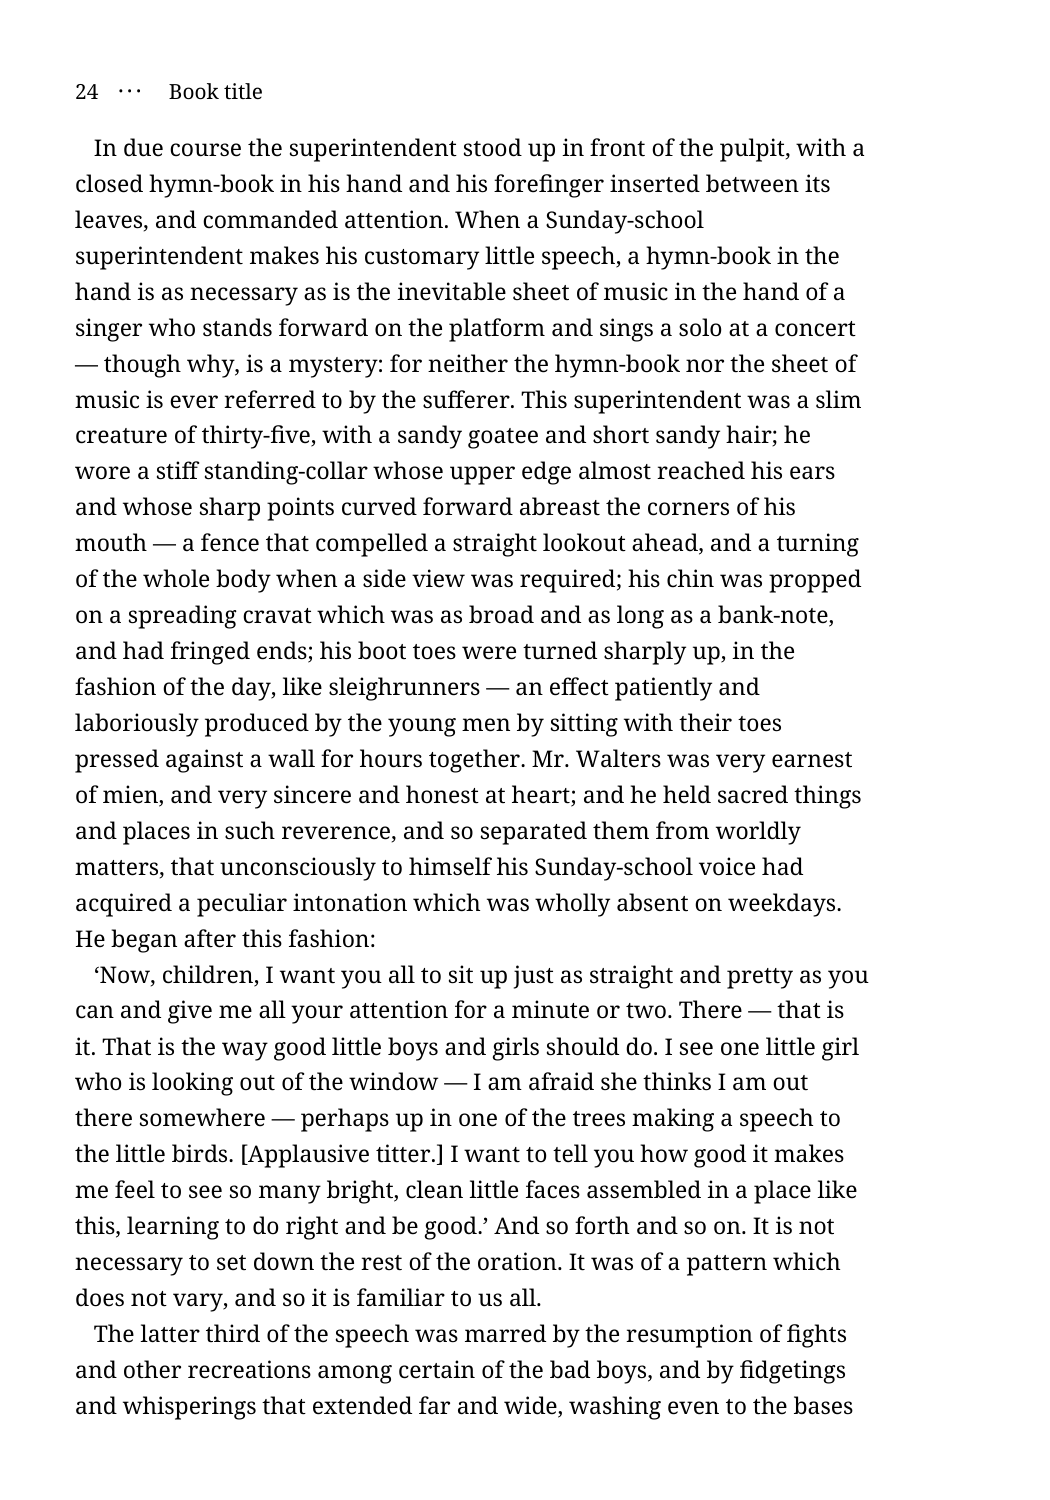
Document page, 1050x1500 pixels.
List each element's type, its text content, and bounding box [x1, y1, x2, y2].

text In due course the superintendent stood up in front of the pulpit, with a closed hymn-book in his hand and his forefinger inserted between its leaves, and commanded attention. When a Sunday-school superintendent makes his customary little speech, a hymn-book in the hand is as necessary as is the inevitable sheet of music in the hand of a singer who stands forward on the platform and sings a solo at a concert — though why, is a mystery: for neither the hymn-book nor the sheet of music is ever referred to by the sufferer. This superintendent was a slim creature of thirty-five, with a sandy goatee and short sandy hair; he wore a stiff standing-collar whose upper edge almost reached his ears and whose sharp points curved forward abreast the corners of his mouth — a fence that compelled a straight lookout ahead, and a turning of the whole body when a side view was required; his chin was propped on a spreading cravat which was as broad and as long as a bank-note, and had fringed ends; his boot toes were turned sharply up, in the fashion of the day, like sleighrunners — an effect patiently and laboriously produced by the young men by sitting with their toes pressed against a wall for hours together. Mr. Walters was very earnest of mien, and very sincere and honest at heart; and he held sacred things and places in such reverence, and so separated them from worldly matters, that unconsciously to himself his Sunday-school voice had acquired a peculiar intonation which was wholly absent on weekdays. He began after this fashion: [75, 132, 870, 954]
text ‘Now, children, I want you all to sit up just as straight and pretty as you can and give me all your attention for a minute or two. There — that is it. That is the way good little boys and girls should do. I see one little girl who is looking out of the window — I am afraid she thinks I am out there somewhere — perhaps up in one of the trees making a speech to the little birds. [Applausive titter.] I want to tell you how good it makes me feel to see so many bright, clean little faces assembled in a place like this, learning to do right and be good.’ And so forth and so on. It is not necessary to set down the rest of the oration. It was of a pattern which does not vary, and so it is familiar to us all. [75, 958, 870, 1313]
